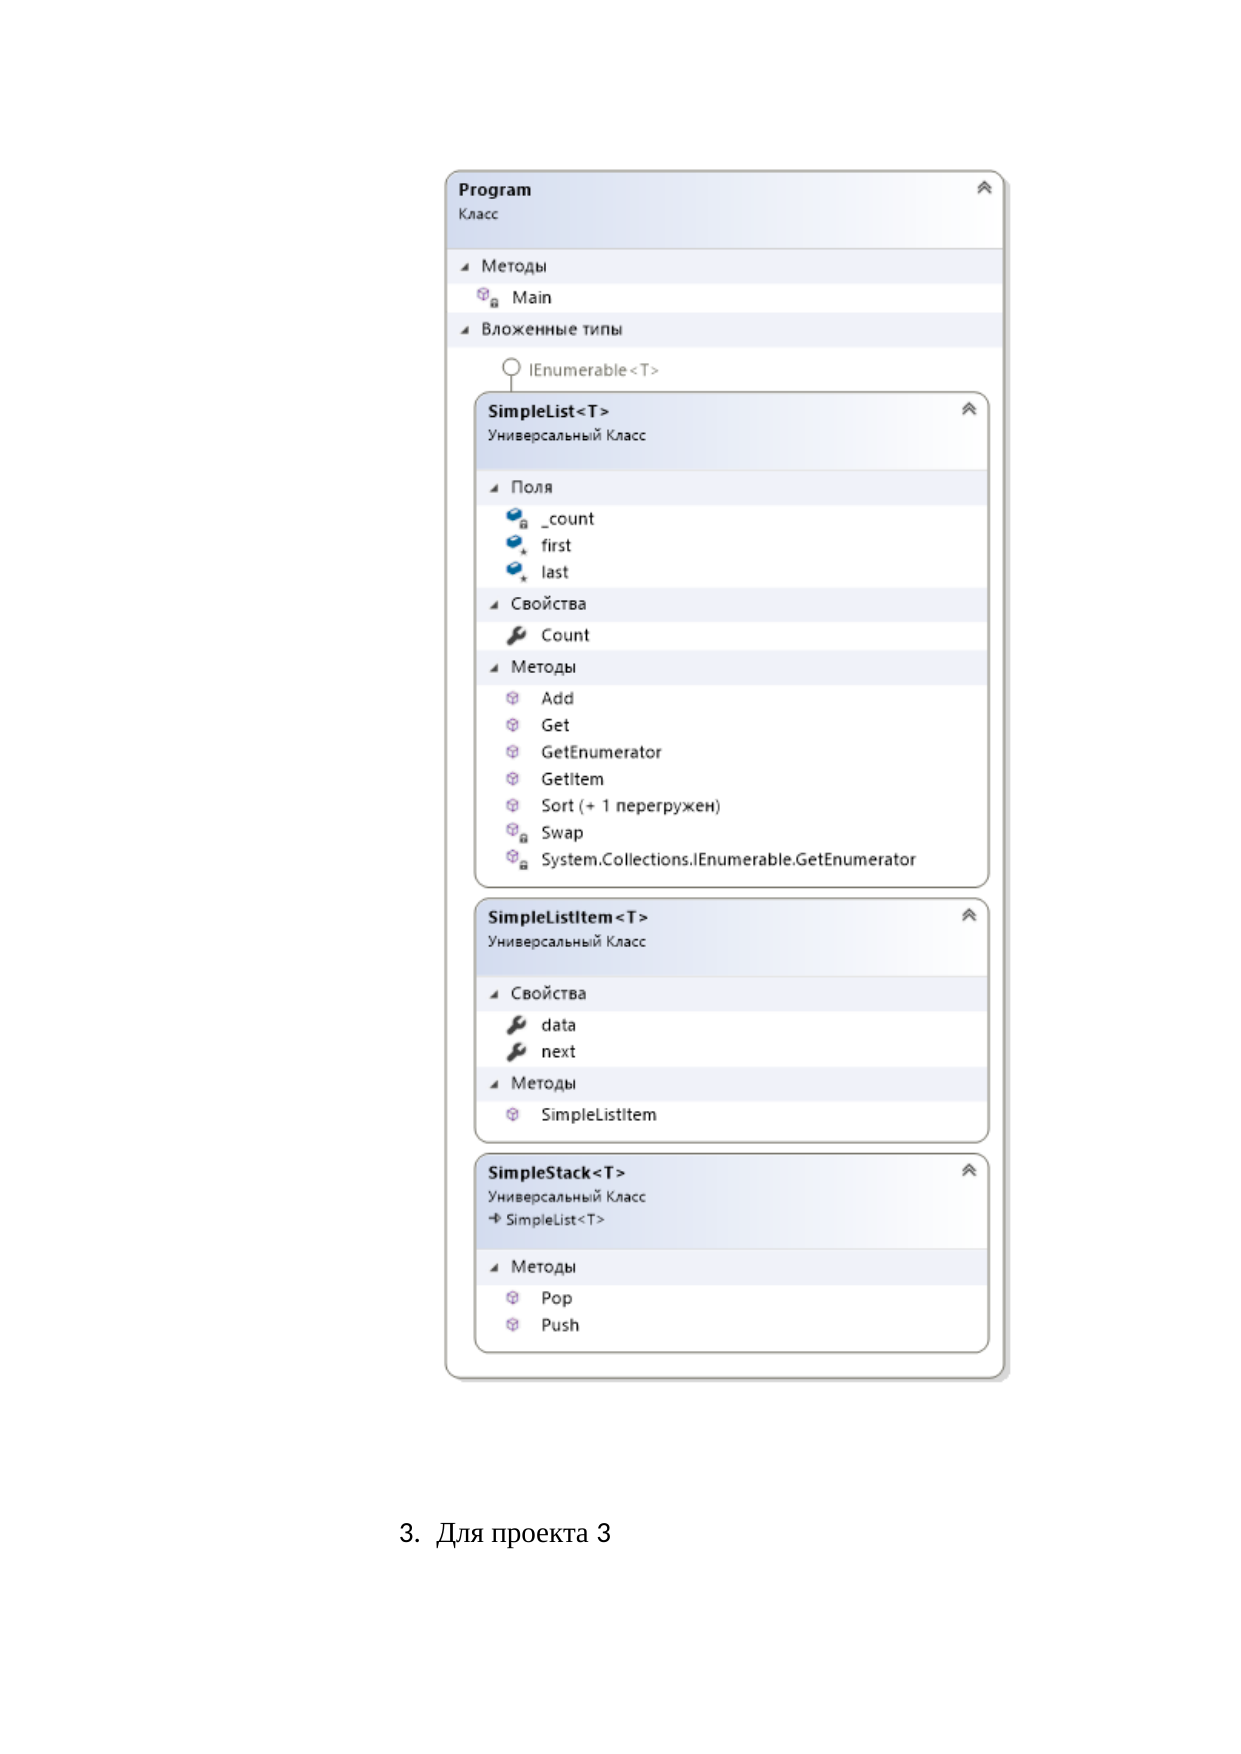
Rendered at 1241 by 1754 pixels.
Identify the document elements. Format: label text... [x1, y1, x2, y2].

picture [436, 159, 1029, 1388]
list Для проекта 3 [398, 1514, 1152, 1550]
